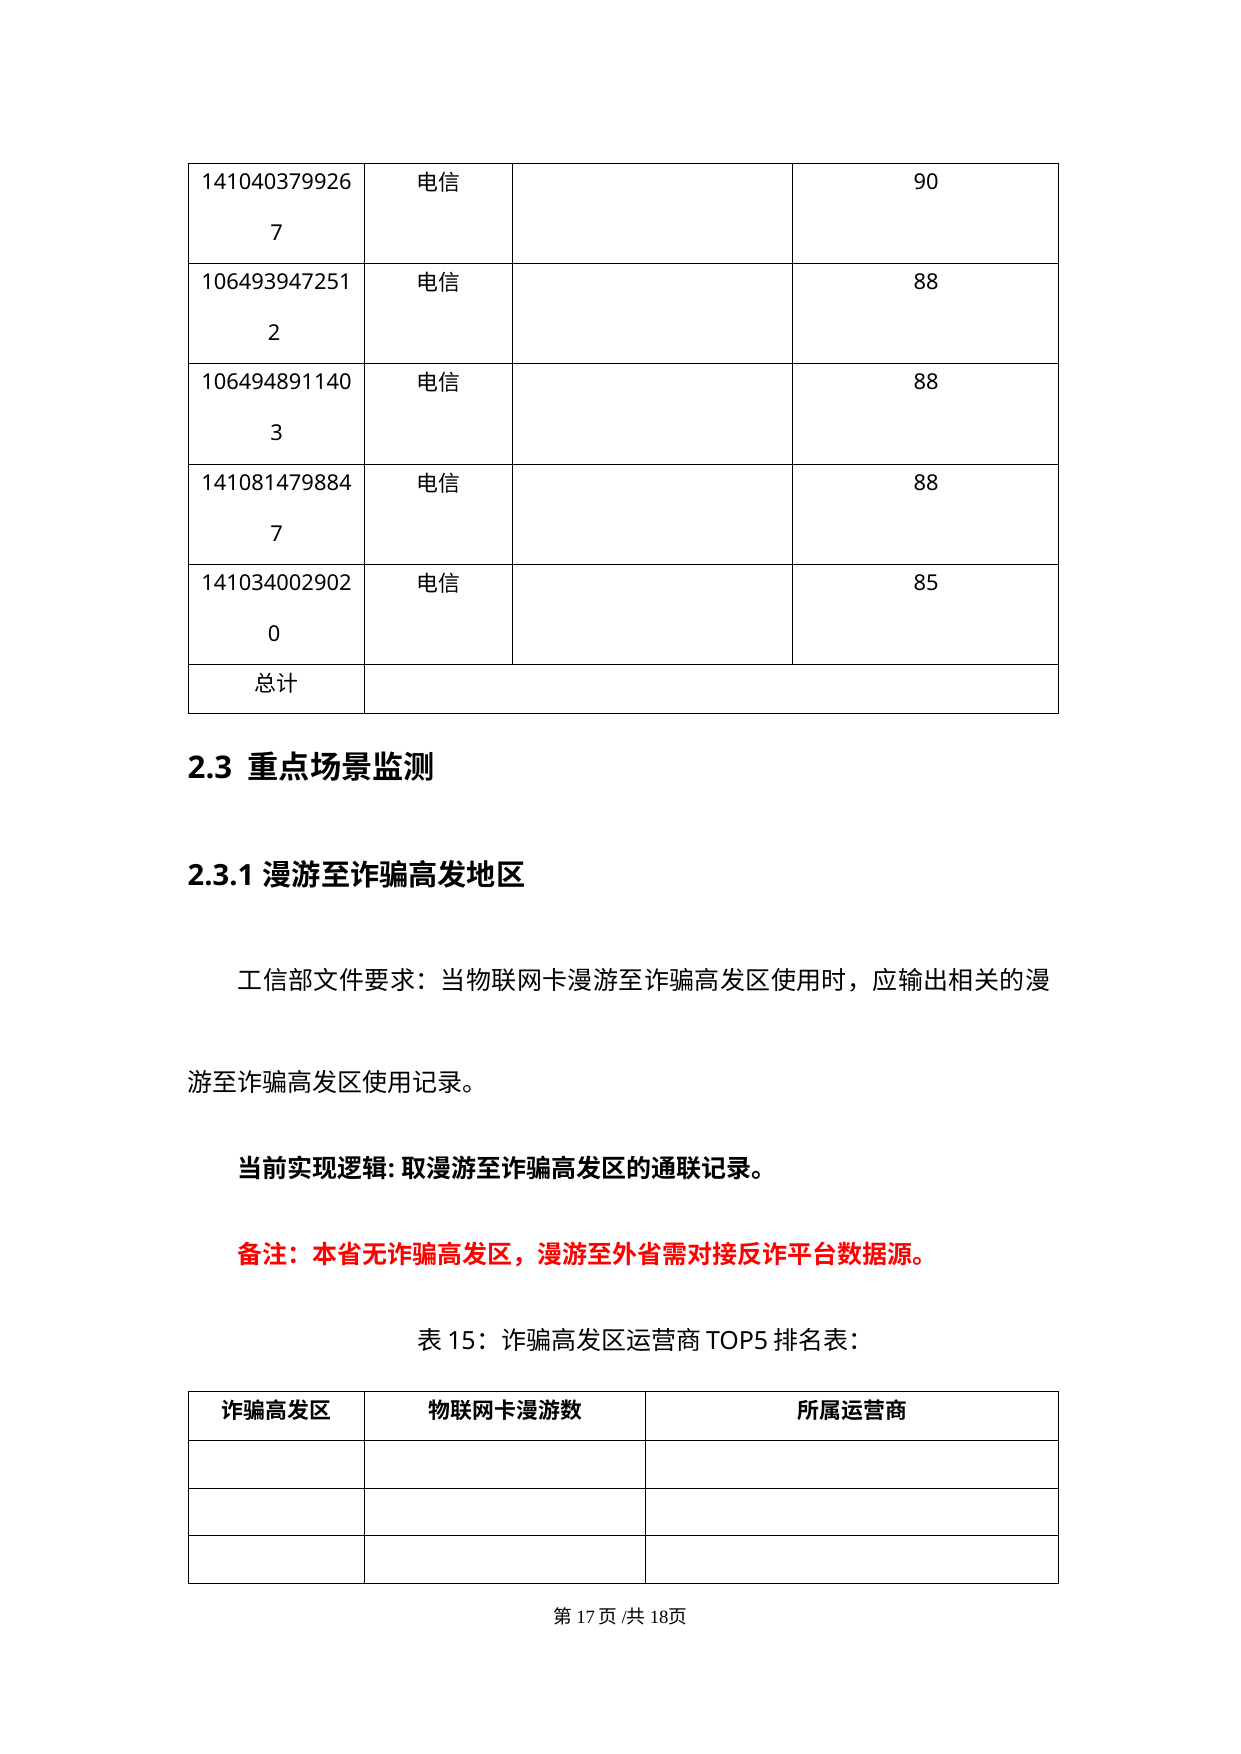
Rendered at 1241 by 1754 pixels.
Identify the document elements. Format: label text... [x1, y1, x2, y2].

table_cell [513, 164, 792, 263]
table_cell 电信 [365, 565, 512, 664]
text 工信部文件要求：当物联网卡漫游至诈骗高发区使用时，应输出相关的漫游至诈骗高发区使用记录。 [187, 945, 1053, 1114]
table_cell 1064939472512 [189, 264, 364, 363]
table_cell 电信 [365, 465, 512, 564]
table_header 诈骗高发区 [189, 1392, 364, 1440]
table_cell [189, 1441, 364, 1488]
table_cell 1410403799267 [189, 164, 364, 263]
table_header 物联网卡漫游数 [365, 1392, 645, 1440]
table_cell 1064948911403 [189, 364, 364, 463]
table_cell 88 [793, 364, 1058, 463]
table_cell [513, 364, 792, 463]
table_cell [513, 565, 792, 664]
table_cell [646, 1441, 1058, 1488]
table_cell 85 [793, 565, 1058, 664]
table_cell [513, 465, 792, 564]
table_cell [365, 665, 1058, 713]
table_cell 电信 [365, 364, 512, 463]
table_cell [646, 1489, 1058, 1535]
text 表15：诈骗高发区运营商TOP5排名表： [187, 1305, 1053, 1373]
subtitle 重点场景监测 [187, 731, 1053, 799]
table_cell [189, 1489, 364, 1535]
table_cell 总计 [189, 665, 364, 713]
table_cell 90 [793, 164, 1058, 263]
table_cell 电信 [365, 164, 512, 263]
table_cell [365, 1489, 645, 1535]
table_cell [646, 1536, 1058, 1583]
table_cell [189, 1536, 364, 1583]
table_cell [365, 1441, 645, 1488]
text 备注：本省无诈骗高发区，漫游至外省需对接反诈平台数据源。 [187, 1219, 1053, 1287]
subtitle 漫游至诈骗高发地区 [187, 839, 1053, 907]
table_cell 88 [793, 264, 1058, 363]
table_cell [513, 264, 792, 363]
table_cell 88 [793, 465, 1058, 564]
table_cell 1410340029020 [189, 565, 364, 664]
table_header 所属运营商 [646, 1392, 1058, 1440]
text 当前实现逻辑: 取漫游至诈骗高发区的通联记录。 [187, 1133, 1053, 1201]
table_cell 电信 [365, 264, 512, 363]
table_cell 1410814798847 [189, 465, 364, 564]
table_cell [365, 1536, 645, 1583]
